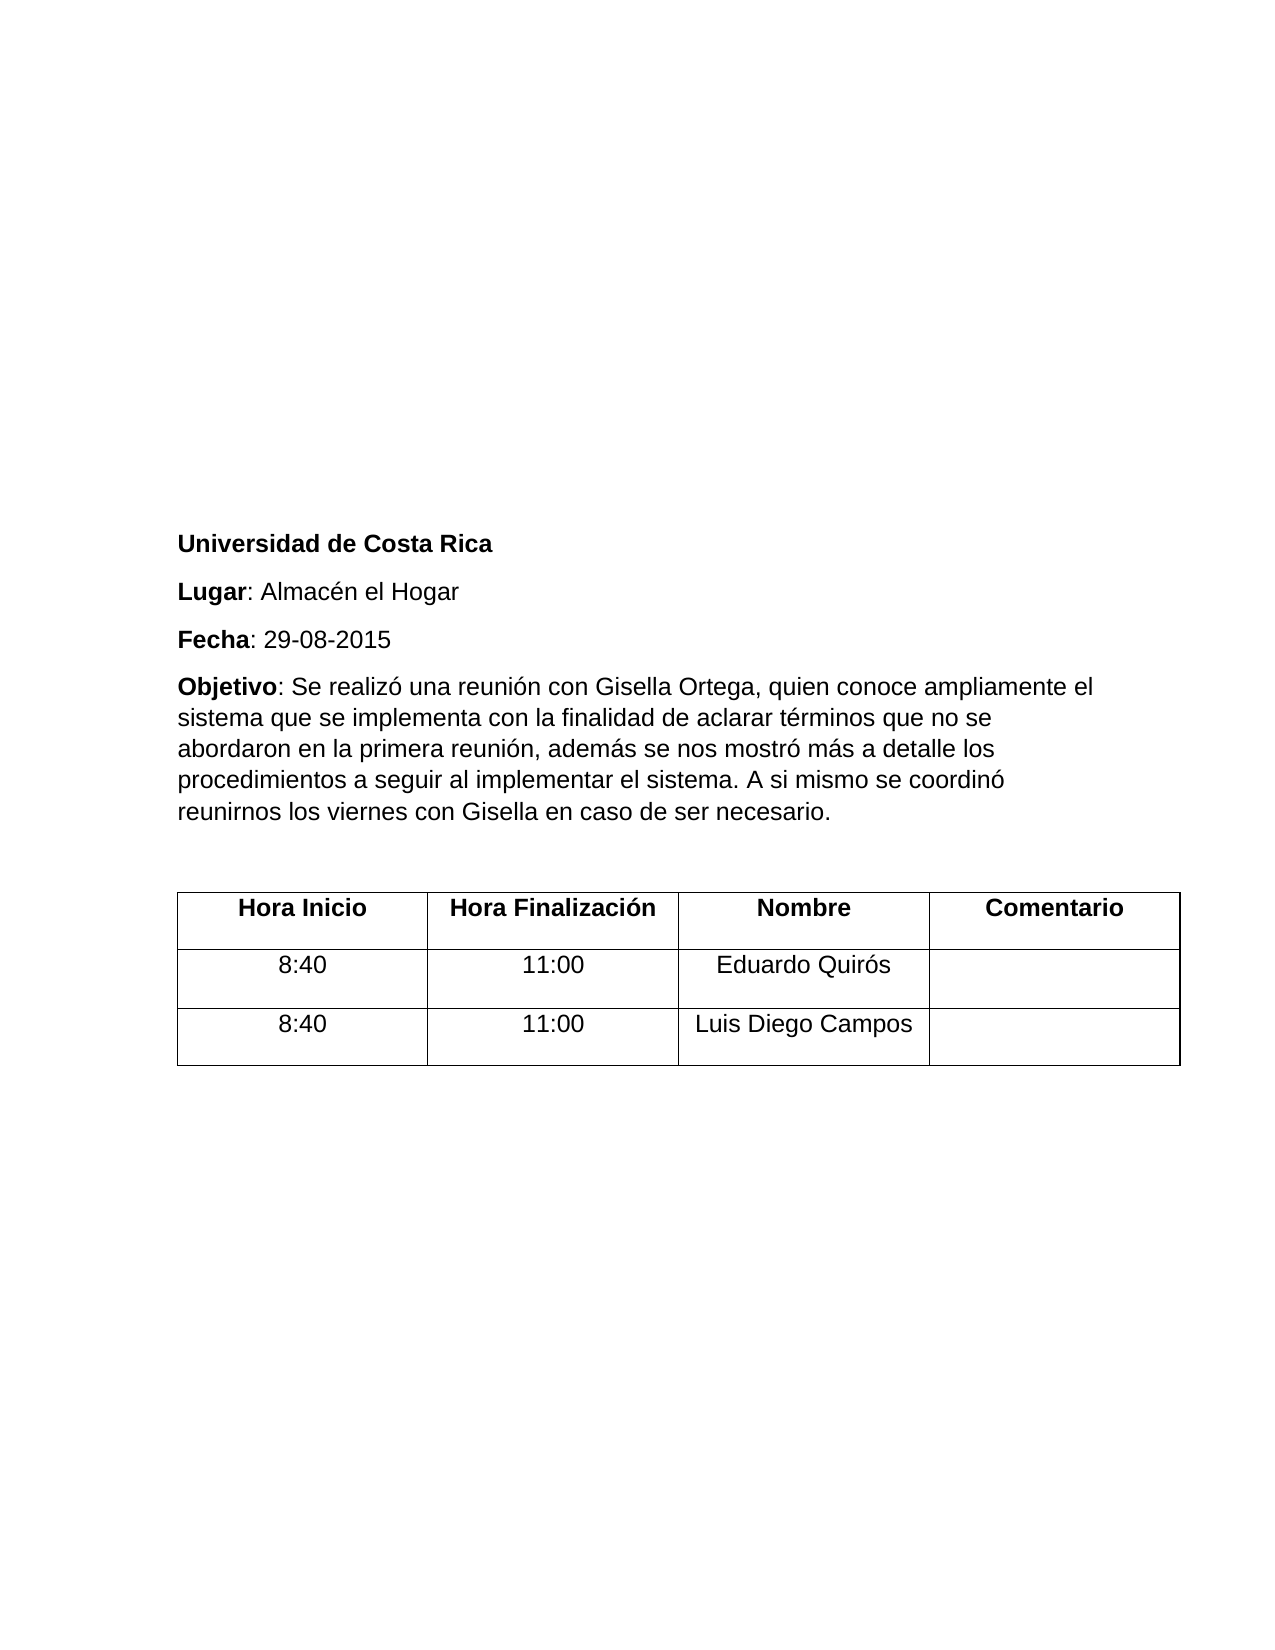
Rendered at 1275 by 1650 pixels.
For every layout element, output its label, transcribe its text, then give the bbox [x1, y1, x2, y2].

text Universidad de Costa Rica [177, 529, 1098, 558]
table_header Hora Finalización [428, 893, 678, 949]
text Fecha: 29-08-2015 [177, 625, 1098, 653]
table_header Nombre [679, 893, 929, 949]
table_cell [930, 1009, 1179, 1065]
table_cell [930, 950, 1179, 1008]
table_cell 11:00 [428, 950, 678, 1008]
table_cell Eduardo Quirós [679, 950, 929, 1008]
table_header Comentario [930, 893, 1179, 949]
table_cell 8:40 [178, 1009, 427, 1065]
table_cell 8:40 [178, 950, 427, 1008]
table_cell 11:00 [428, 1009, 678, 1065]
text Lugar: Almacén el Hogar [177, 577, 1098, 606]
table_header Hora Inicio [178, 893, 427, 949]
text Objetivo: Se realizó una reunión con Gisella Ortega, quien conoce ampliamente el sistema que se implementa con la finalidad de aclarar términos que no se abordaron en la primera reunión, además se nos mostró más a detalle los procedimientos a seguir al implementar el sistema. A si mismo se coordinó reunirnos los viernes con Gisella en caso de ser necesario. [177, 672, 1098, 825]
table_cell Luis Diego Campos [679, 1009, 929, 1065]
